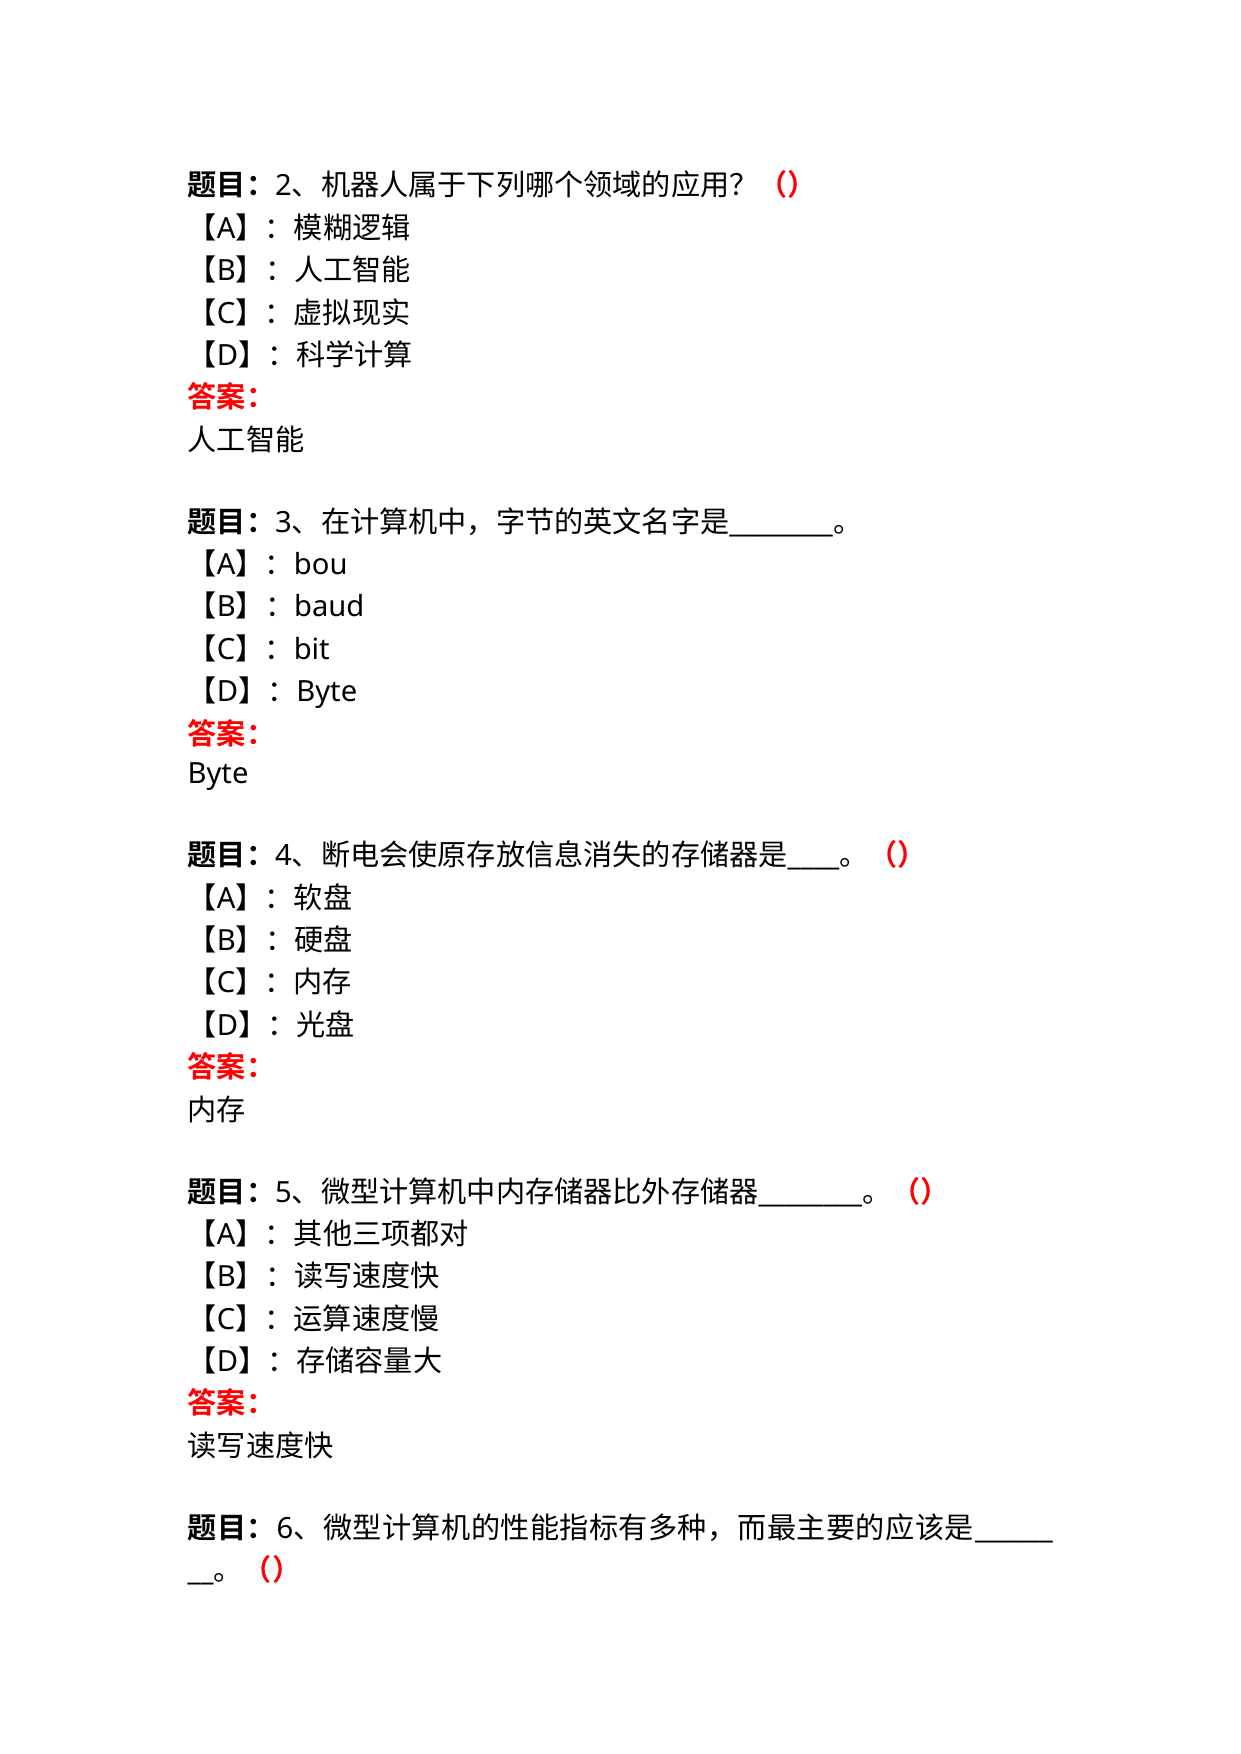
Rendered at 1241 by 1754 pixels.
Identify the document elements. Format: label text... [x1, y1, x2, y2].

text 【D】：存储容量大 [187, 1338, 1053, 1380]
text 【D】：科学计算 [187, 332, 1053, 374]
text 答案： [187, 374, 1053, 416]
text 题目：5、微型计算机中内存储器比外存储器________。（） [187, 1168, 1053, 1211]
text 【A】：bou [187, 541, 1053, 583]
text 读写速度快 [187, 1422, 1053, 1465]
text 【B】：硬盘 [187, 917, 1053, 959]
text 题目：6、微型计算机的性能指标有多种，而最主要的应该是________。（） [187, 1504, 1053, 1589]
text 【C】：内存 [187, 959, 1053, 1001]
text 【A】：模糊逻辑 [187, 204, 1053, 247]
text 答案： [187, 1380, 1053, 1422]
text 【B】：人工智能 [187, 247, 1053, 289]
text Byte [187, 752, 1053, 792]
text 内存 [187, 1086, 1053, 1128]
text 【C】：bit [187, 625, 1053, 668]
text 【C】：运算速度慢 [187, 1295, 1053, 1338]
text 答案： [187, 710, 1053, 752]
text 题目：3、在计算机中，字节的英文名字是________。 [187, 498, 1053, 541]
text 【D】：光盘 [187, 1001, 1053, 1044]
text 题目：2、机器人属于下列哪个领域的应用？（） [187, 162, 1053, 204]
text 【D】：Byte [187, 668, 1053, 710]
text 人工智能 [187, 416, 1053, 458]
text 答案： [187, 1044, 1053, 1086]
text 【A】：软盘 [187, 874, 1053, 917]
text 【B】：读写速度快 [187, 1253, 1053, 1295]
text 【C】：虚拟现实 [187, 289, 1053, 332]
text 【B】：baud [187, 583, 1053, 625]
text 【A】：其他三项都对 [187, 1211, 1053, 1253]
text 题目：4、断电会使原存放信息消失的存储器是____。（） [187, 832, 1053, 874]
